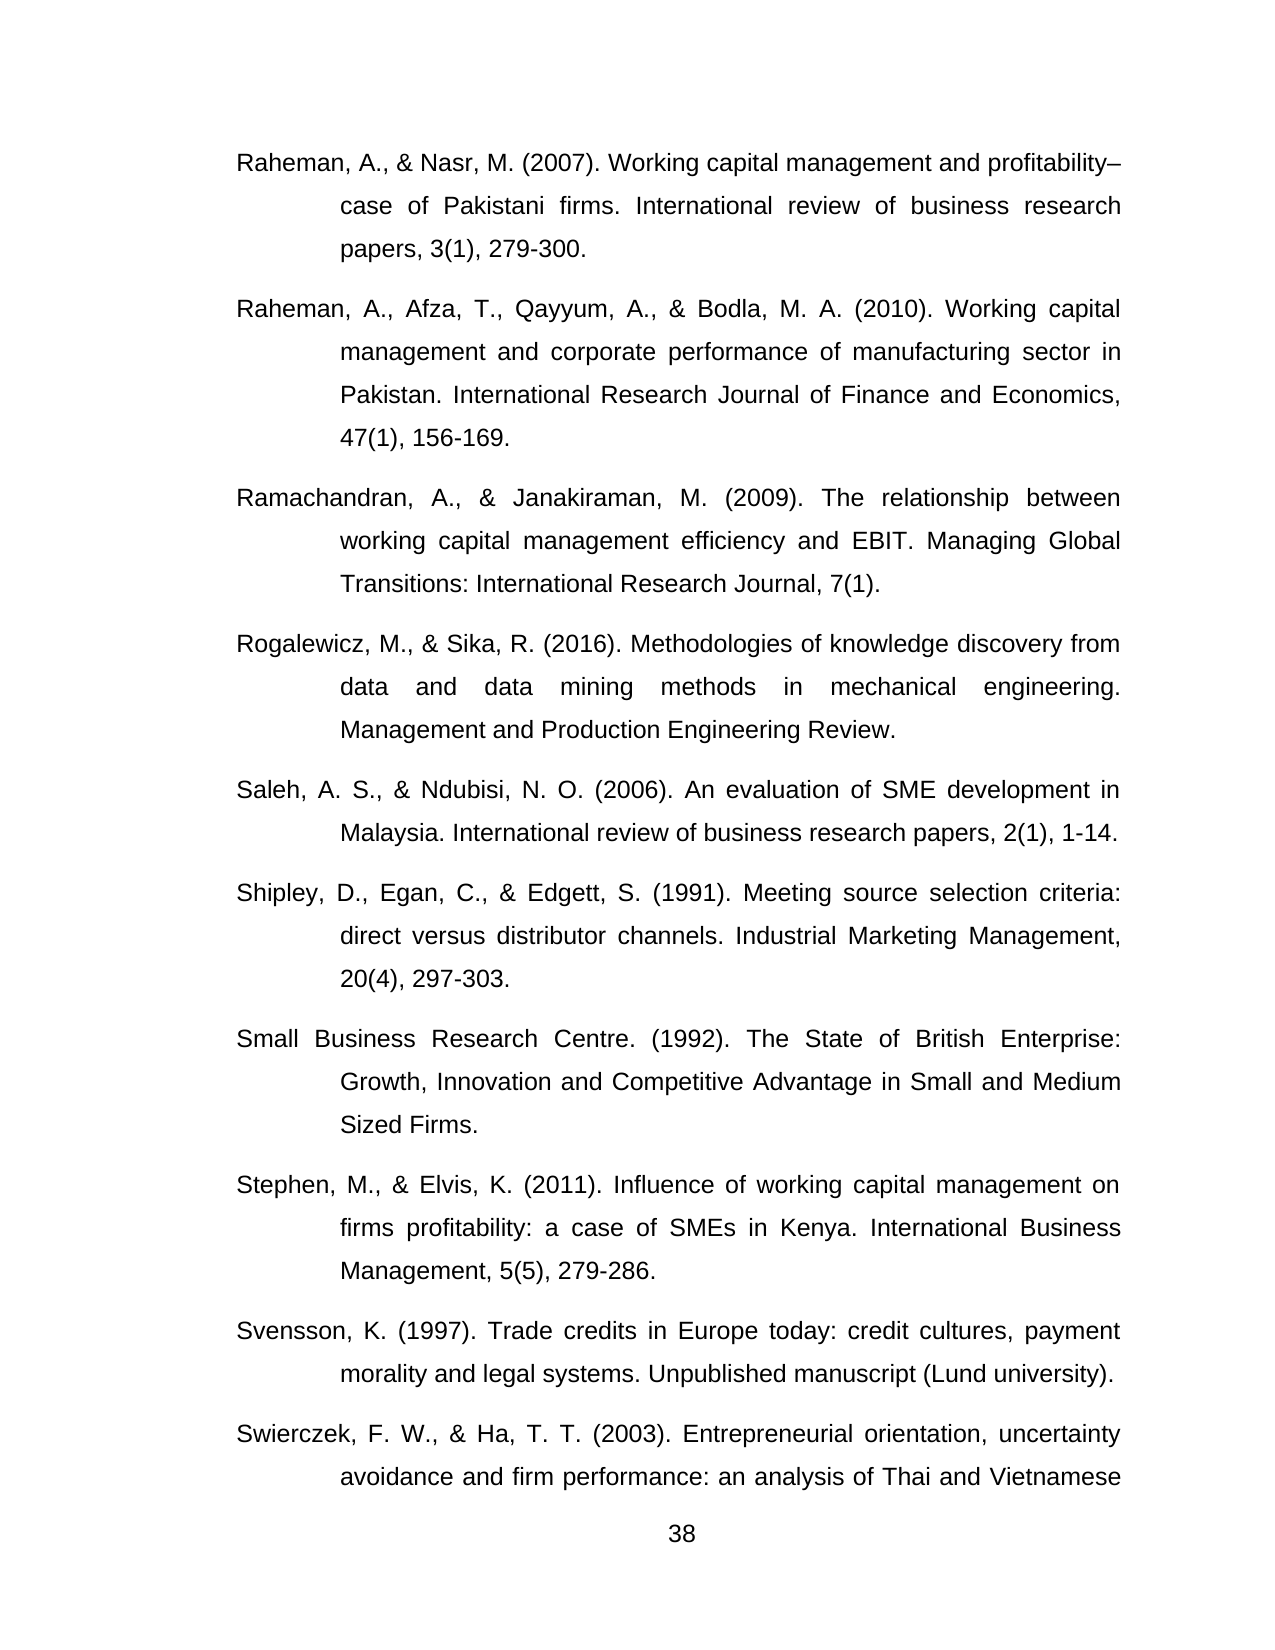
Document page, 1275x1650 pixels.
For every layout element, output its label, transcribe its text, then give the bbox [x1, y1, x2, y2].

text Saleh, A. S., & Ndubisi, N. O. (2006). An evaluation of SME development in Malaysia. International review of business research papers, 2(1), 1-14. [236, 775, 1122, 847]
text Stephen, M., & Elvis, K. (2011). Influence of working capital management on firms profitability: a case of SMEs in Kenya. International Business Management, 5(5), 279-286. [236, 1170, 1122, 1285]
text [236, 1419, 1122, 1491]
text Ramachandran, A., & Janakiraman, M. (2009). The relationship between working capital management efficiency and EBIT. Managing Global Transitions: International Research Journal, 7(1). [236, 483, 1122, 598]
text Raheman, A., Afza, T., Qayyum, A., & Bodla, M. A. (2010). Working capital management and corporate performance of manufacturing sector in Pakistan. International Research Journal of Finance and Economics, 47(1), 156-169. [236, 294, 1122, 452]
text Raheman, A., & Nasr, M. (2007). Working capital management and profitability–case of Pakistani firms. International review of business research papers, 3(1), 279-300. [236, 148, 1122, 263]
text Rogalewicz, M., & Sika, R. (2016). Methodologies of knowledge discovery from data and data mining methods in mechanical engineering. Management and Production Engineering Review. [236, 629, 1122, 744]
text Small Business Research Centre. (1992). The State of British Enterprise: Growth, Innovation and Competitive Advantage in Small and Medium Sized Firms. [236, 1024, 1122, 1139]
text Shipley, D., Egan, C., & Edgett, S. (1991). Meeting source selection criteria: direct versus distributor channels. Industrial Marketing Management, 20(4), 297-303. [236, 878, 1122, 993]
text Svensson, K. (1997). Trade credits in Europe today: credit cultures, payment morality and legal systems. Unpublished manuscript (Lund university). [236, 1316, 1122, 1388]
